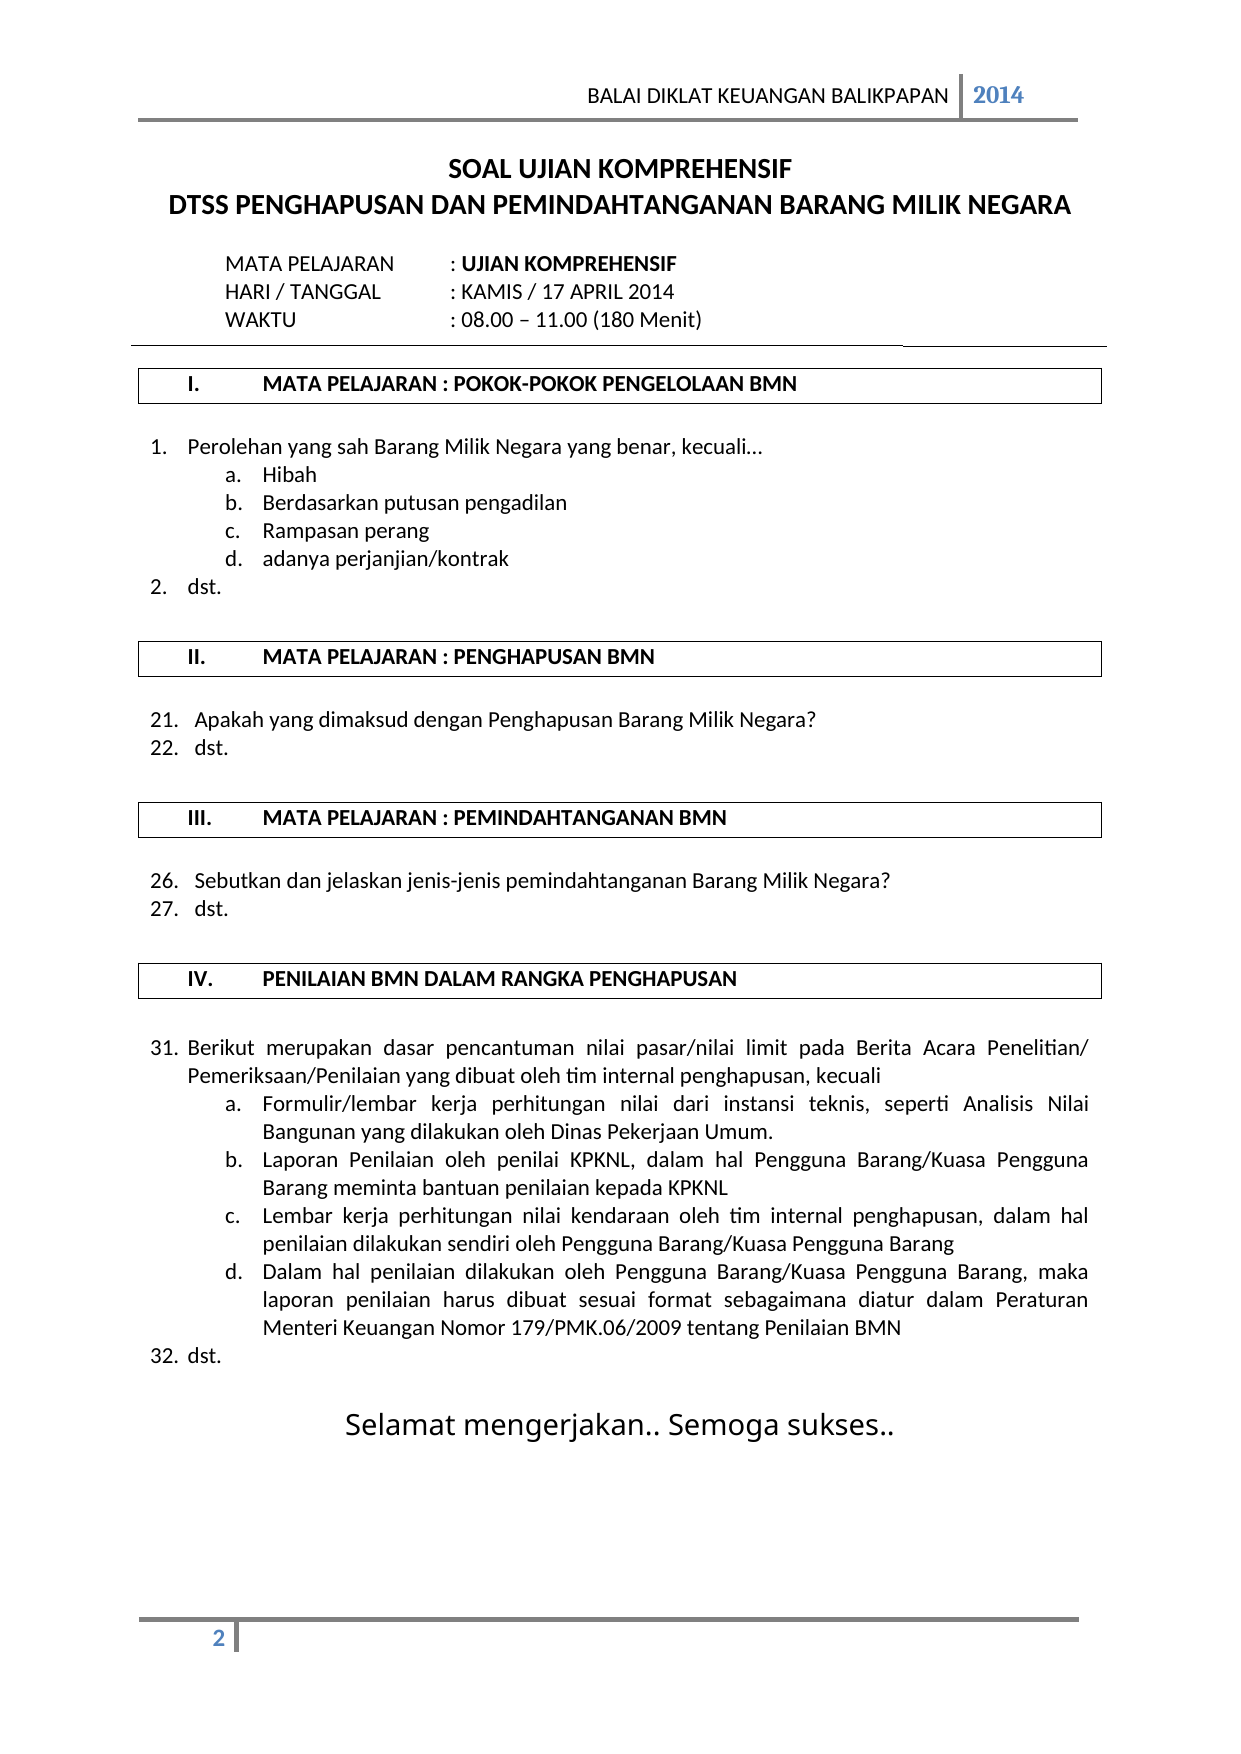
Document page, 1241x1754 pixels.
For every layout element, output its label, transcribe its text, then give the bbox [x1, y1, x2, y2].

list Formulir/lembar kerja perhitungan nilai dari instansi teknis, seperti Analisis Nilai Bangunan yang dilakukan oleh Dinas Pekerjaan Umum. [225, 1089, 1090, 1145]
list Berikut merupakan dasar pencantuman nilai pasar/nilai limit pada Berita Acara Penelitian/ Pemeriksaan/Penilaian yang dibuat oleh tim internal penghapusan, kecuali [150, 1033, 1090, 1089]
table_header MATA PELAJARAN : PENGHAPUSAN BMN [139, 642, 1101, 676]
text SOAL UJIAN KOMPREHENSIF [150, 150, 1090, 186]
list Lembar kerja perhitungan nilai kendaraan oleh tim internal penghapusan, dalam hal penilaian dilakukan sendiri oleh Pengguna Barang/Kuasa Pengguna Barang [225, 1201, 1090, 1257]
list dst. [150, 894, 1090, 922]
list dst. [150, 1342, 1090, 1369]
list Rampasan perang [225, 516, 1090, 544]
list dst. [150, 572, 1090, 600]
list Hibah [225, 460, 1090, 488]
list Berdasarkan putusan pengadilan [225, 488, 1090, 516]
list adanya perjanjian/kontrak [225, 544, 1090, 572]
table_header MATA PELAJARAN : POKOK-POKOK PENGELOLAAN BMN [139, 369, 1101, 403]
table_header MATA PELAJARAN : PEMINDAHTANGANAN BMN [139, 803, 1101, 837]
table_header PENILAIAN BMN DALAM RANGKA PENGHAPUSAN [139, 964, 1101, 998]
list Sebutkan dan jelaskan jenis-jenis pemindahtanganan Barang Milik Negara? [150, 866, 1090, 894]
list dst. [150, 733, 1090, 761]
list Apakah yang dimaksud dengan Penghapusan Barang Milik Negara? [150, 705, 1090, 733]
text WAKTU : 08.00 – 11.00 (180 Menit) [225, 306, 1090, 333]
list Perolehan yang sah Barang Milik Negara yang benar, kecuali… [150, 432, 1090, 460]
text HARI / TANGGAL : KAMIS / 17 APRIL 2014 [225, 277, 1090, 306]
text Selamat mengerjakan.. Semoga sukses.. [150, 1404, 1090, 1443]
text MATA PELAJARAN : UJIAN KOMPREHENSIF [225, 249, 1090, 277]
list Laporan Penilaian oleh penilai KPKNL, dalam hal Pengguna Barang/Kuasa Pengguna Barang meminta bantuan penilaian kepada KPKNL [225, 1145, 1090, 1201]
text DTSS PENGHAPUSAN DAN PEMINDAHTANGANAN BARANG MILIK NEGARA [150, 186, 1090, 221]
list Dalam hal penilaian dilakukan oleh Pengguna Barang/Kuasa Pengguna Barang, maka laporan penilaian harus dibuat sesuai format sebagaimana diatur dalam Peraturan Menteri Keuangan Nomor 179/PMK.06/2009 tentang Penilaian BMN [225, 1257, 1090, 1342]
